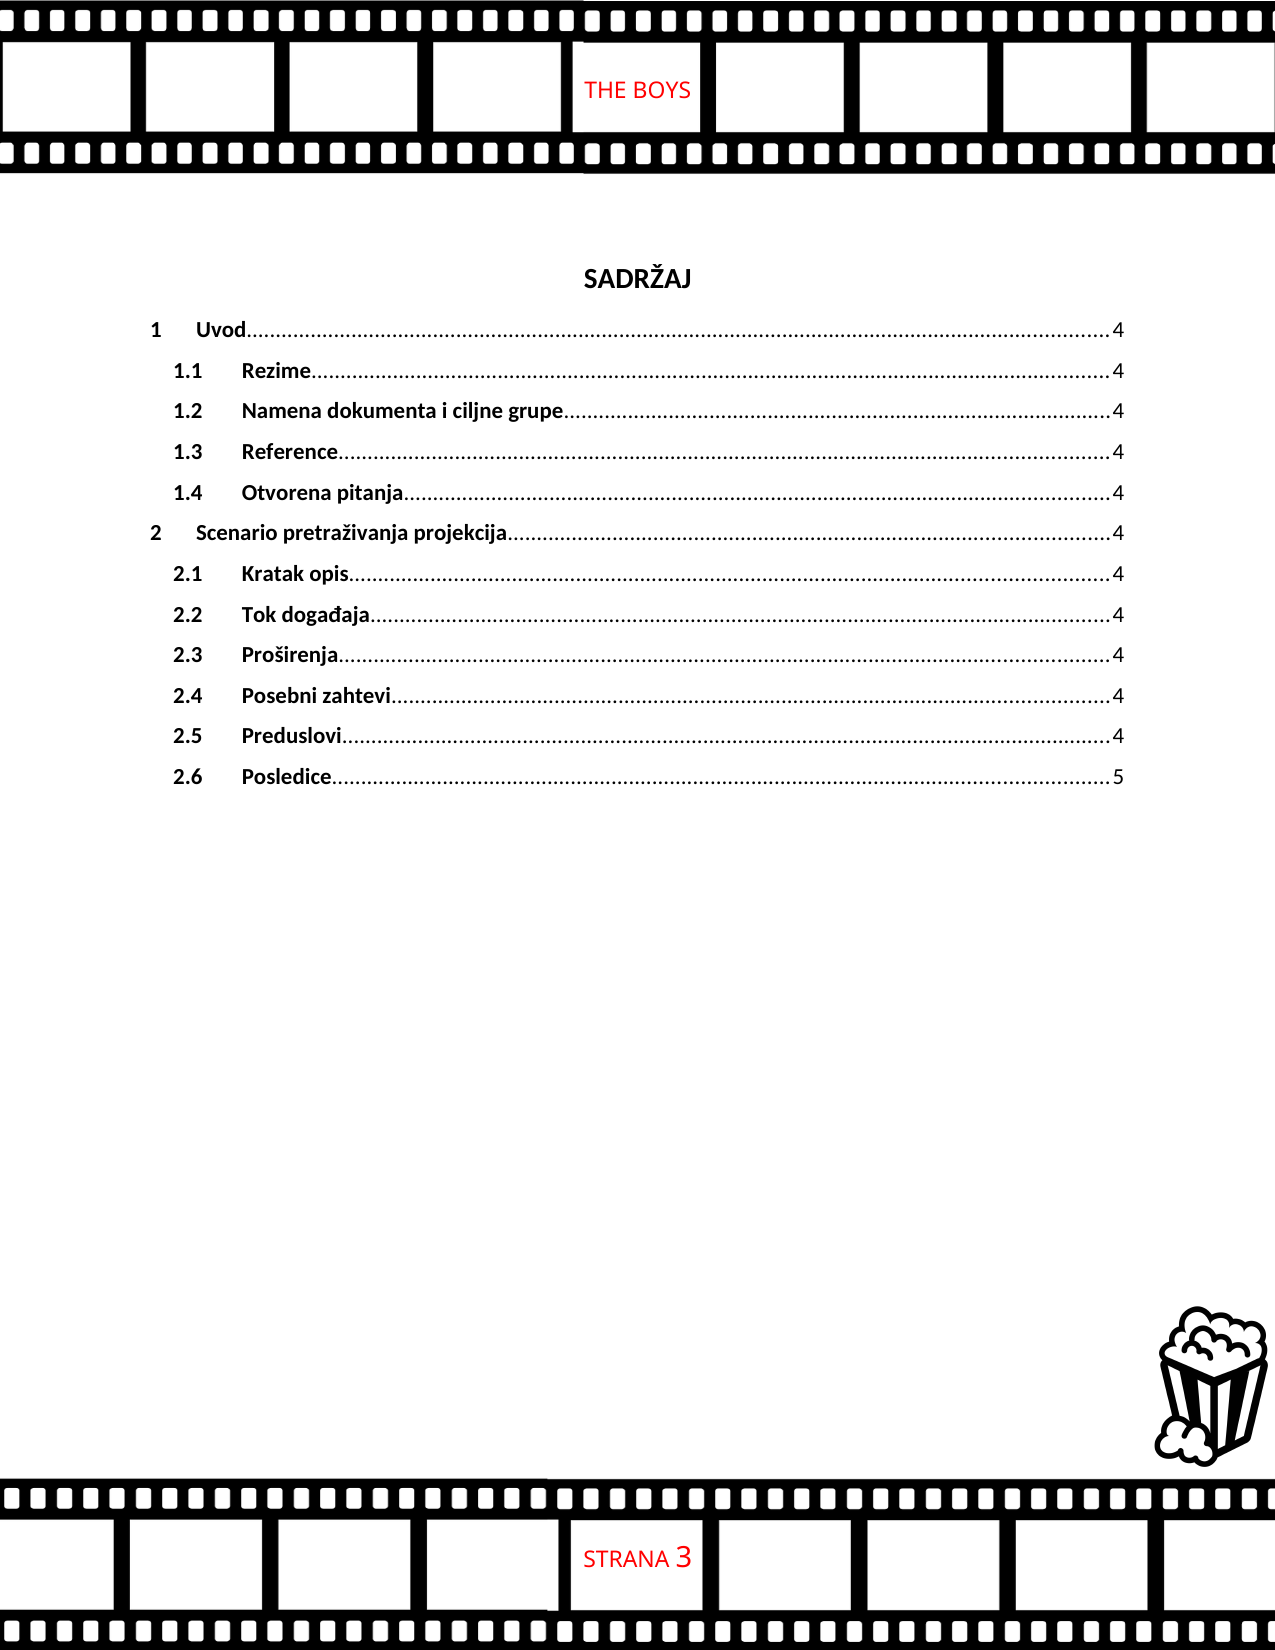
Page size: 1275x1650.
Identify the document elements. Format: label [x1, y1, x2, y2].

picture [0, 0, 1275, 189]
picture [0, 1306, 1275, 1650]
